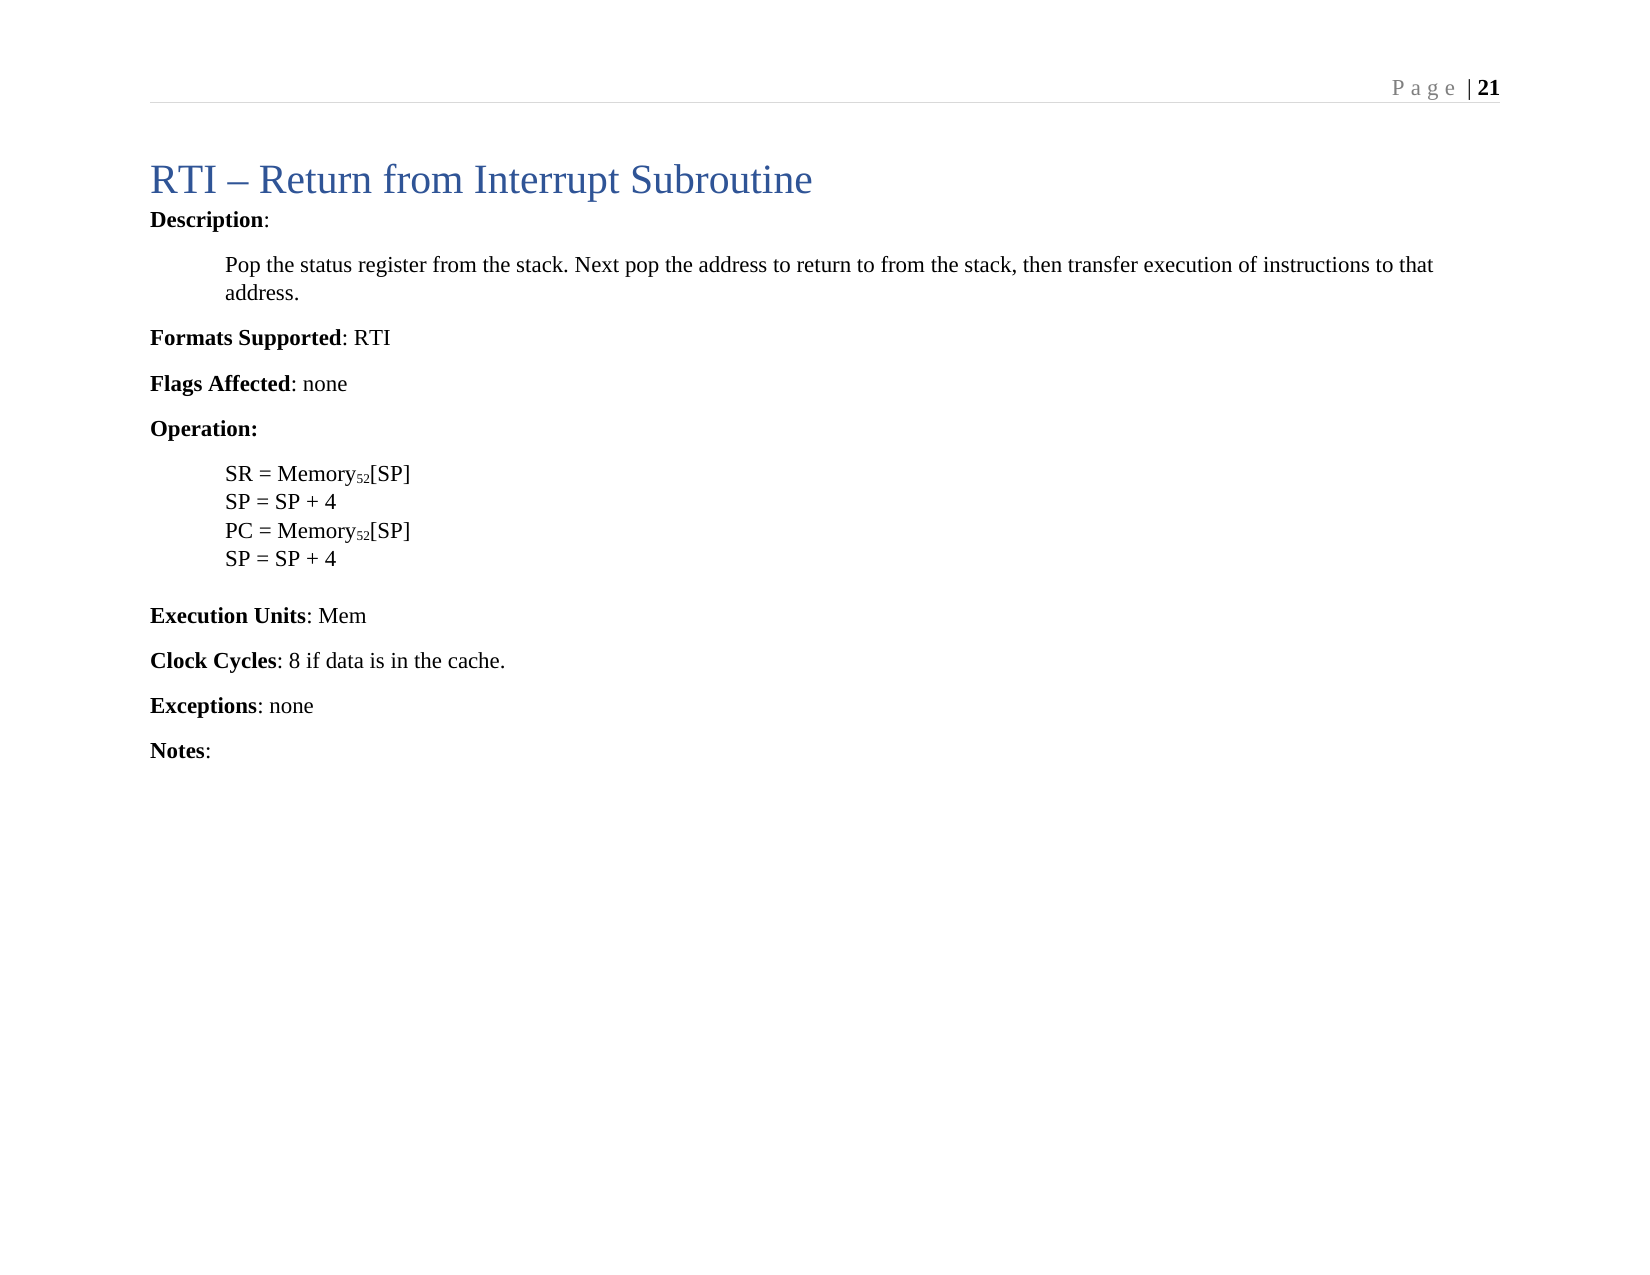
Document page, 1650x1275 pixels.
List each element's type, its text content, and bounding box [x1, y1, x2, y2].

text Notes: [150, 737, 1500, 764]
text Formats Supported: RTI [150, 324, 1500, 351]
text Exceptions: none [150, 692, 1500, 718]
text Description: [150, 206, 1500, 232]
text Pop the status register from the stack. Next pop the address to return to from the stack, then transfer execution of instructions to that address. [225, 251, 1500, 306]
text Flags Affected: none [150, 369, 1500, 396]
subtitle RTI – Return from Interrupt Subroutine [150, 154, 1500, 202]
text SR = Memory52[SP] [225, 460, 1500, 486]
text Execution Units: Mem [150, 602, 1500, 628]
text SP = SP + 4 [225, 545, 1500, 571]
text PC = Memory52[SP] [225, 517, 1500, 543]
text SP = SP + 4 [225, 488, 1500, 514]
text Operation: [150, 415, 1500, 441]
text Clock Cycles: 8 if data is in the cache. [150, 647, 1500, 673]
